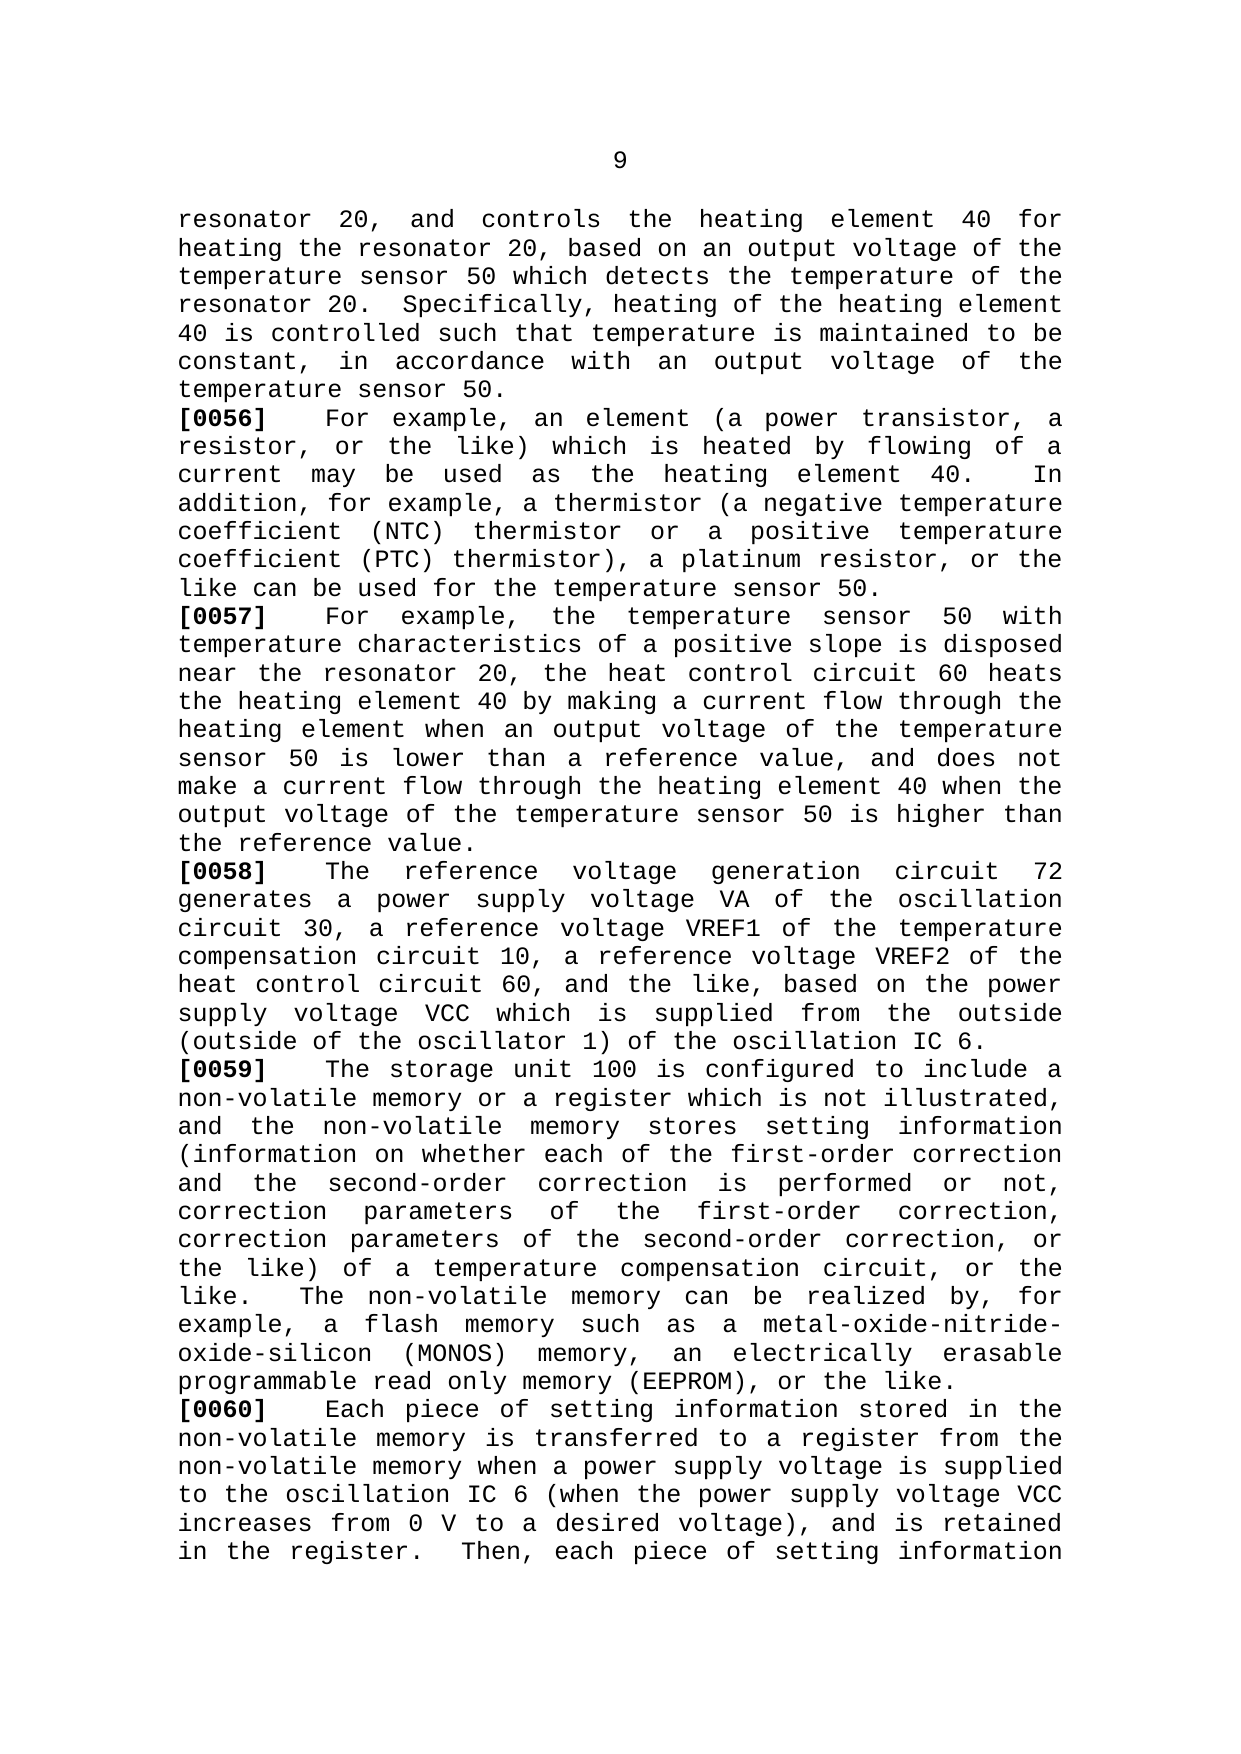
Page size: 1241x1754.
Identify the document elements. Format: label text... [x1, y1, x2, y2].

text For example, an element (a power transistor, a resistor, or the like) which is heated by flowing of a current may be used as the heating element 40. In addition, for example, a thermistor (a negative temperature coefficient (NTC) thermistor or a positive temperature coefficient (PTC) thermistor), a platinum resistor, or the like can be used for the temperature sensor 50. [177, 405, 1063, 603]
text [177, 207, 1063, 405]
text The reference voltage generation circuit 72 generates a power supply voltage VA of the oscillation circuit 30, a reference voltage VREF1 of the temperature compensation circuit 10, a reference voltage VREF2 of the heat control circuit 60, and the like, based on the power supply voltage VCC which is supplied from the outside (outside of the oscillator 1) of the oscillation IC 6. [177, 858, 1063, 1057]
text For example, the temperature sensor 50 with temperature characteristics of a positive slope is disposed near the resonator 20, the heat control circuit 60 heats the heating element 40 by making a current flow through the heating element when an output voltage of the temperature sensor 50 is lower than a reference value, and does not make a current flow through the heating element 40 when the output voltage of the temperature sensor 50 is higher than the reference value. [177, 603, 1063, 858]
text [177, 1397, 1063, 1567]
text The storage unit 100 is configured to include a non-volatile memory or a register which is not illustrated, and the non-volatile memory stores setting information (information on whether each of the first-order correction and the second-order correction is performed or not, correction parameters of the first-order correction, correction parameters of the second-order correction, or the like) of a temperature compensation circuit, or the like. The non-volatile memory can be realized by, for example, a flash memory such as a metal-oxide-nitride-oxide-silicon (MONOS) memory, an electrically erasable programmable read only memory (EEPROM), or the like. [177, 1057, 1063, 1397]
